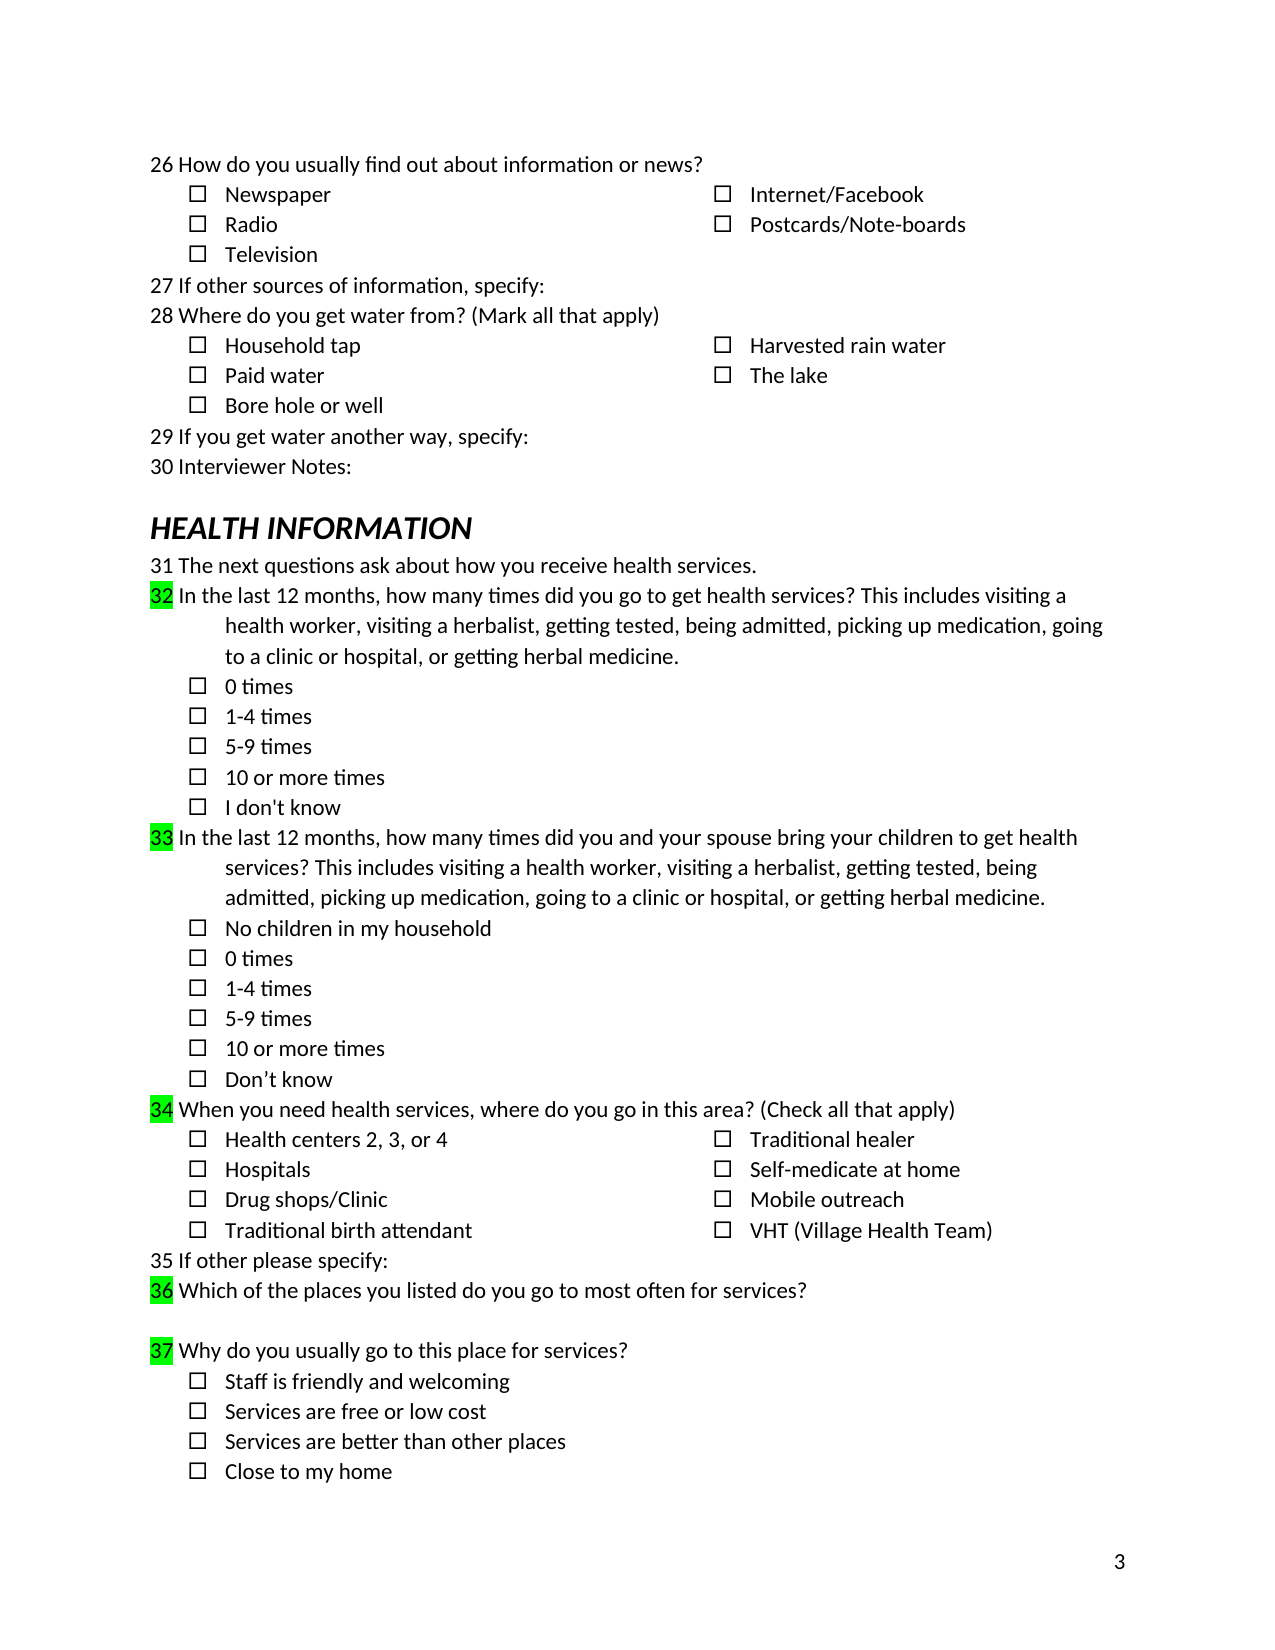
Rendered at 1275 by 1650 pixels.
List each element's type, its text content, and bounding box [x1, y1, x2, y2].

list Services are better than other places [187, 1427, 1125, 1455]
list 5-9 times [187, 1004, 1125, 1032]
list Health centers 2, 3, or 4 [187, 1125, 600, 1153]
list I don't know [187, 793, 1125, 821]
list Don’t know [187, 1065, 1125, 1093]
list Self-medicate at home [712, 1155, 1125, 1183]
list 10 or more times [187, 763, 1125, 791]
list 5-9 times [187, 732, 1125, 761]
list Traditional healer [712, 1125, 1125, 1153]
text 28 Where do you get water from? (Mark all that apply) [150, 301, 1125, 329]
list 0 times [187, 672, 1125, 700]
text 34 When you need health services, where do you go in this area? (Check all that apply) [173, 1095, 1125, 1123]
text 26 How do you usually find out about information or news? [150, 150, 1125, 178]
text 37 Why do you usually go to this place for services? [173, 1337, 1125, 1365]
list 0 times [187, 944, 1125, 972]
text 33 In the last 12 months, how many times did you and your spouse bring your children to get health services? This includes visiting a health worker, visiting a herbalist, getting tested, being admitted, picking up medication, going to a clinic or hospital, or getting herbal medicine. [150, 823, 1125, 912]
list The lake [712, 361, 1125, 389]
text 31 The next questions ask about how you receive health services. [150, 551, 1125, 579]
list Household tap [187, 331, 600, 359]
text 27 If other sources of information, specify: [150, 271, 1125, 299]
list Postcards/Note-boards [712, 210, 1125, 238]
list 10 or more times [187, 1034, 1125, 1063]
list Bore hole or well [187, 392, 600, 420]
list Hospitals [187, 1155, 600, 1183]
list Television [187, 241, 600, 269]
list Mobile outreach [712, 1186, 1125, 1214]
list 1-4 times [187, 702, 1125, 730]
list Radio [187, 210, 600, 238]
list Close to my home [187, 1457, 1125, 1486]
subtitle Health Information [150, 507, 1125, 548]
list Internet/Facebook [712, 180, 1125, 208]
list Staff is friendly and welcoming [187, 1367, 1125, 1395]
list No children in my household [187, 914, 1125, 942]
list Newspaper [187, 180, 600, 208]
text 36 Which of the places you listed do you go to most often for services? [173, 1276, 1125, 1304]
text 32 In the last 12 months, how many times did you go to get health services? This includes visiting a health worker, visiting a herbalist, getting tested, being admitted, picking up medication, going to a clinic or hospital, or getting herbal medicine. [150, 581, 1125, 670]
list VHT (Village Health Team) [712, 1216, 1125, 1244]
list Services are free or low cost [187, 1397, 1125, 1425]
list Traditional birth attendant [187, 1216, 600, 1244]
list Paid water [187, 361, 600, 389]
text 29 If you get water another way, specify: [150, 422, 1125, 450]
text 35 If other please specify: [150, 1246, 1125, 1274]
list Harvested rain water [712, 331, 1125, 359]
list 1-4 times [187, 974, 1125, 1002]
list Drug shops/Clinic [187, 1186, 600, 1214]
text 30 Interviewer Notes: [150, 452, 1125, 480]
